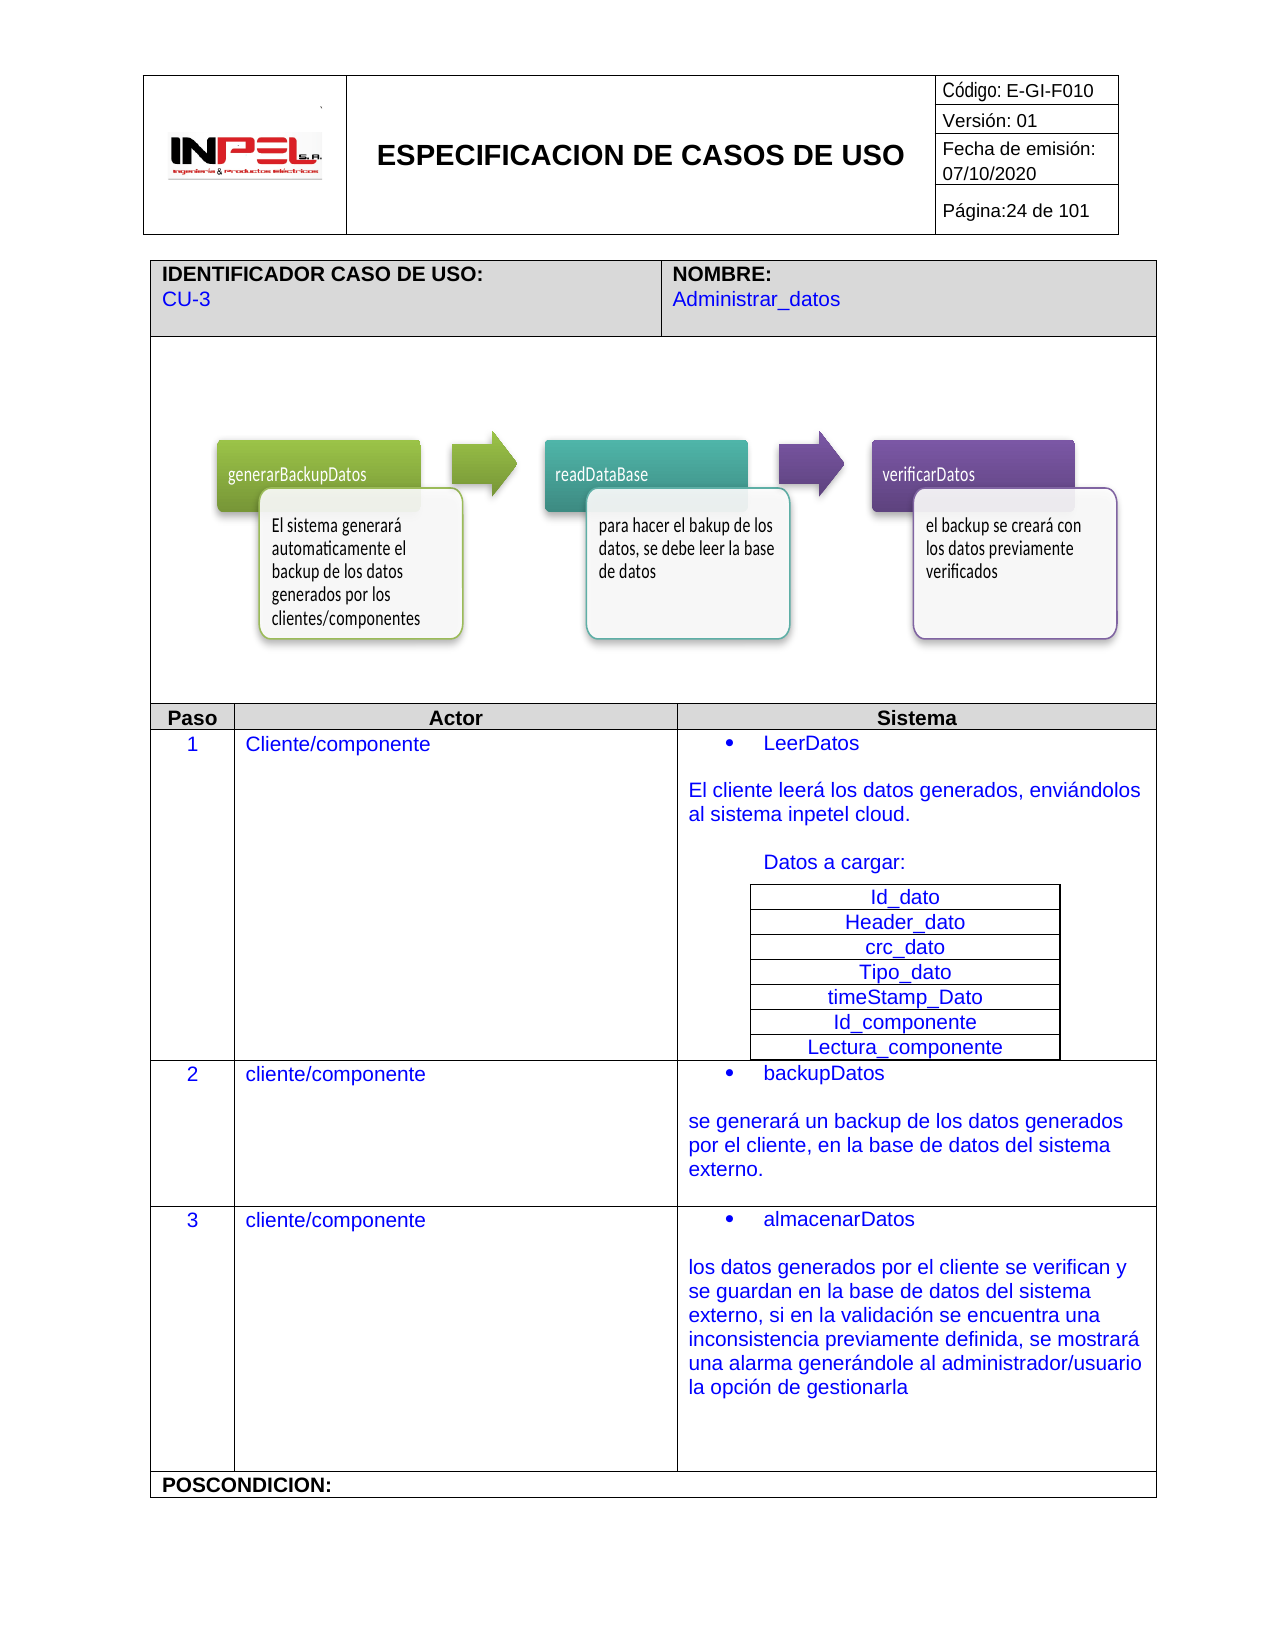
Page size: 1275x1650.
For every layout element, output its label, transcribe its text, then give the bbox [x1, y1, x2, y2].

table_cell cliente/componente [235, 1207, 677, 1471]
table_cell Cliente/componente [235, 730, 677, 1060]
table_cell LeerDatos El cliente leerá los datos generados, enviándolos al sistema inpetel cloud. Datos a cargar: [678, 730, 1156, 1060]
table_cell 1 [151, 730, 234, 1060]
table_cell 2 [151, 1061, 234, 1206]
table_cell Sistema [678, 704, 1156, 729]
table_cell 3 [151, 1207, 234, 1471]
picture [167, 106, 323, 204]
table_header IDENTIFICADOR CASO DE USO: CU-3 [151, 261, 661, 336]
table_cell backupDatos se generará un backup de los datos generados por el cliente, en la base de datos del sistema externo. [678, 1061, 1156, 1206]
table_header NOMBRE: Administrar_datos [662, 261, 1156, 336]
table_cell cliente/componente [235, 1061, 677, 1206]
table_cell [786, 466, 844, 498]
table_cell [541, 443, 794, 648]
table_cell Paso [151, 704, 234, 729]
table_cell almacenarDatos los datos generados por el cliente se verifican y se guardan en la base de datos del sistema externo, si en la validación se encuentra una inconsistencia previamente definida, se mostrará una alarma generándole al administrador/usuario la opción de gestionarla [678, 1207, 1156, 1471]
table_cell [868, 443, 1120, 648]
table_cell [213, 442, 466, 648]
table_cell Actor [235, 704, 677, 729]
